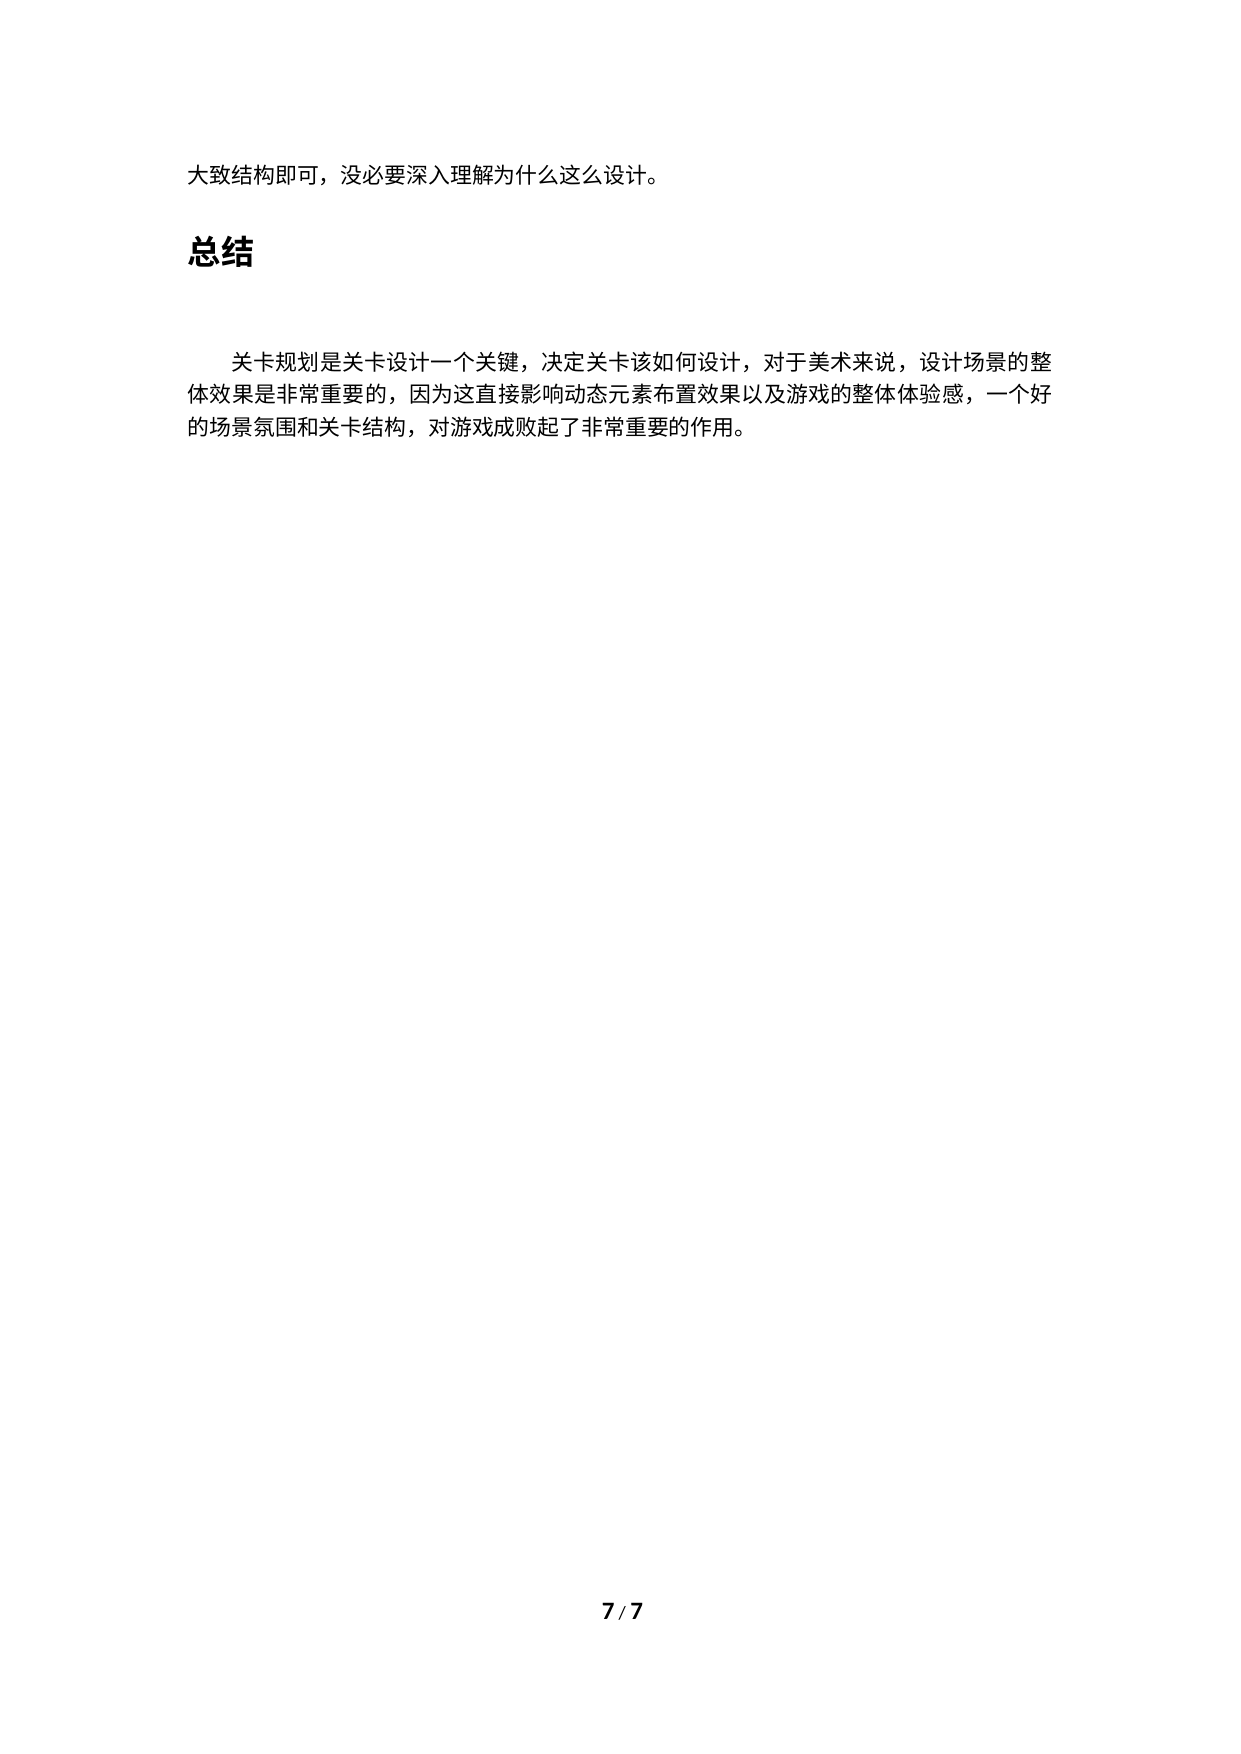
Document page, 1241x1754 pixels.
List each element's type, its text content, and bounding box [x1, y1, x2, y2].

text 关卡规划是关卡设计一个关键，决定关卡该如何设计，对于美术来说，设计场景的整体效果是非常重要的，因为这直接影响动态元素布置效果以及游戏的整体体验感，一个好的场景氛围和关卡结构，对游戏成败起了非常重要的作用。 [187, 344, 1053, 442]
text 工程总体结构这里介绍不是很多，主要原因是对于一般开发人员，只需要了解工程的大致结构即可，没必要深入理解为什么这么设计。 [187, 157, 1053, 190]
subtitle 总结 [187, 217, 1053, 282]
